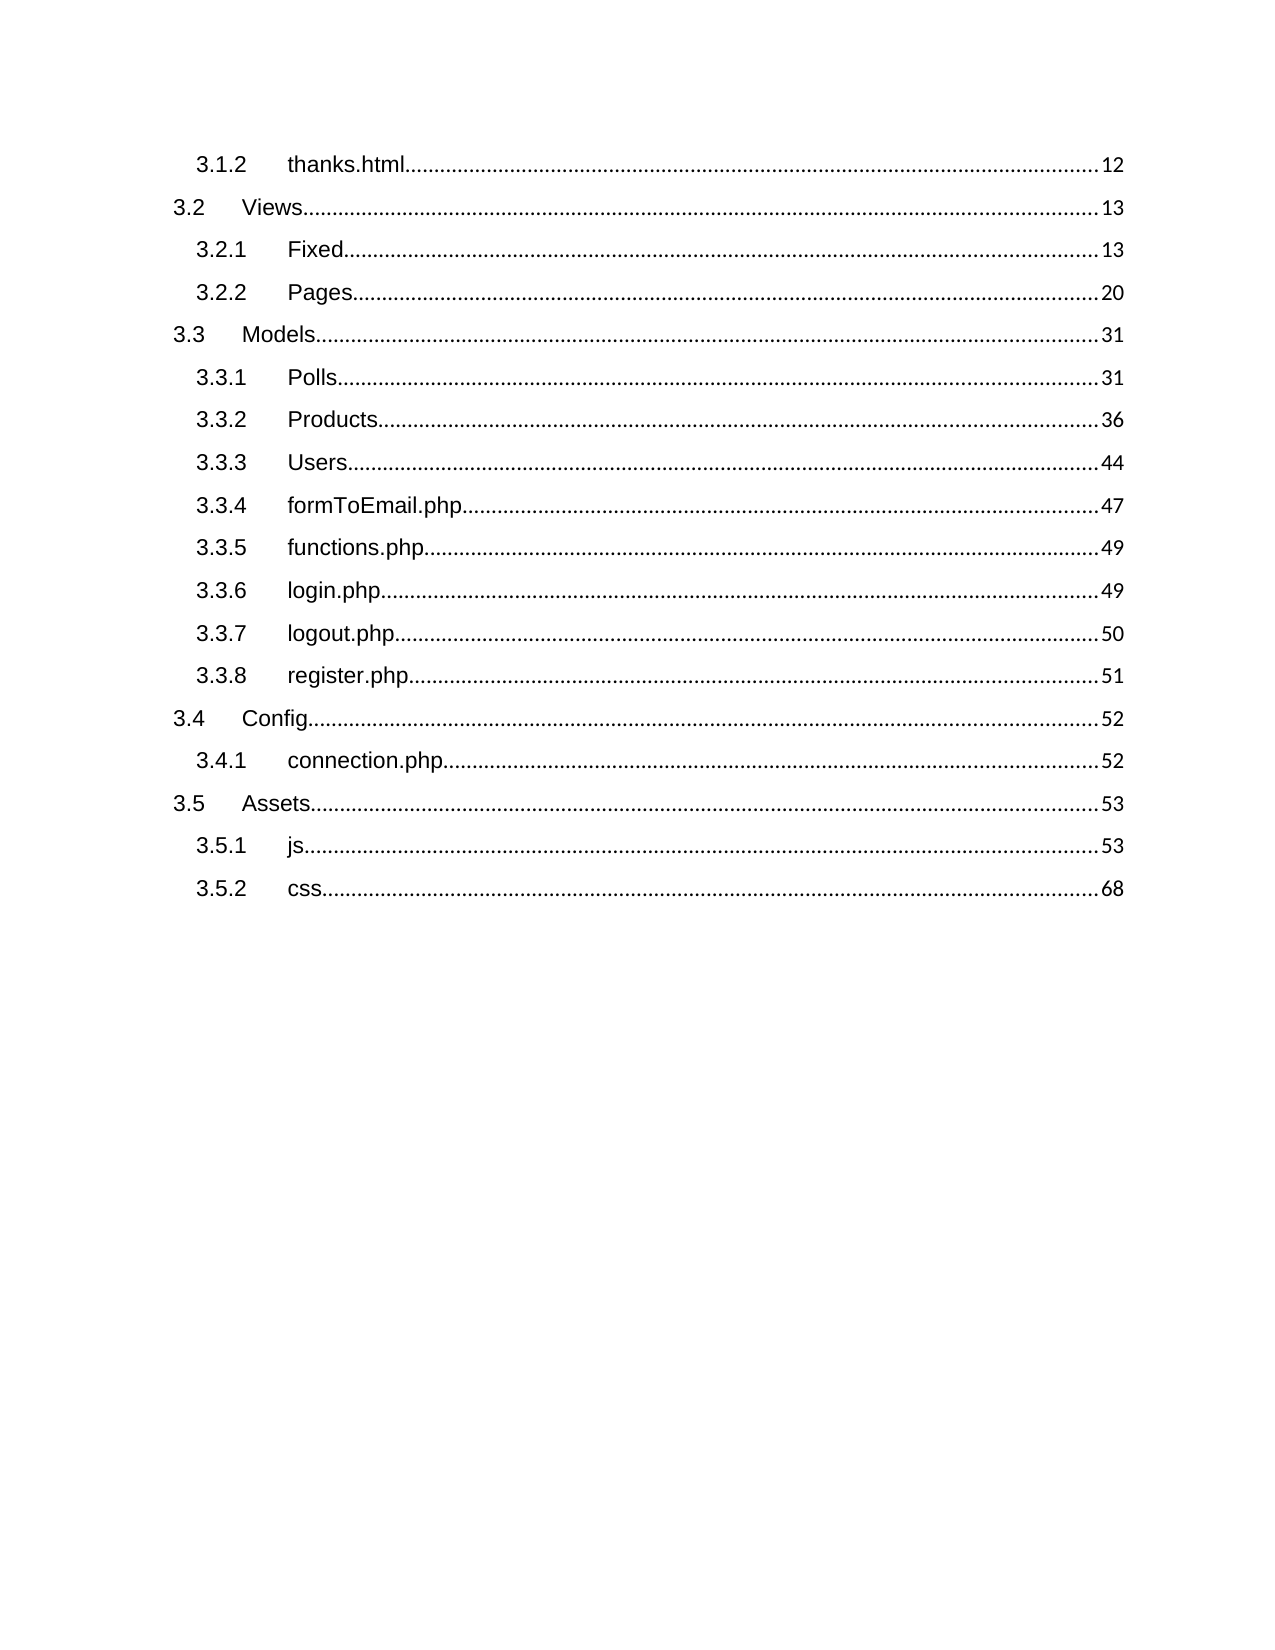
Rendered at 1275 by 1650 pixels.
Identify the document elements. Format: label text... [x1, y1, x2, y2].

text 3.3.5 functions.php 49 [196, 533, 1125, 561]
text 3.3.8 register.php 51 [196, 661, 1125, 689]
text 3.3 Models 31 [173, 320, 1125, 348]
text 3.3.1 Polls 31 [196, 363, 1125, 391]
text 3.4 Config 52 [173, 704, 1125, 732]
text 3.3.4 formToEmail.php 47 [196, 491, 1125, 519]
text 3.3.3 Users 44 [196, 448, 1125, 476]
text 3.2.2 Pages 20 [196, 278, 1125, 306]
text 3.4.1 connection.php 52 [196, 746, 1125, 774]
text 3.3.2 Products 36 [196, 406, 1125, 434]
text 3.2 Views 13 [173, 193, 1125, 221]
text 3.5.1 js 53 [196, 832, 1125, 860]
text 3.2.1 Fixed 13 [196, 235, 1125, 263]
text 3.3.6 login.php 49 [196, 576, 1125, 604]
text 3.1.2 thanks.html 12 [196, 150, 1125, 178]
text 3.5 Assets 53 [173, 789, 1125, 817]
text 3.5.2 css 68 [196, 874, 1125, 902]
text 3.3.7 logout.php 50 [196, 619, 1125, 647]
